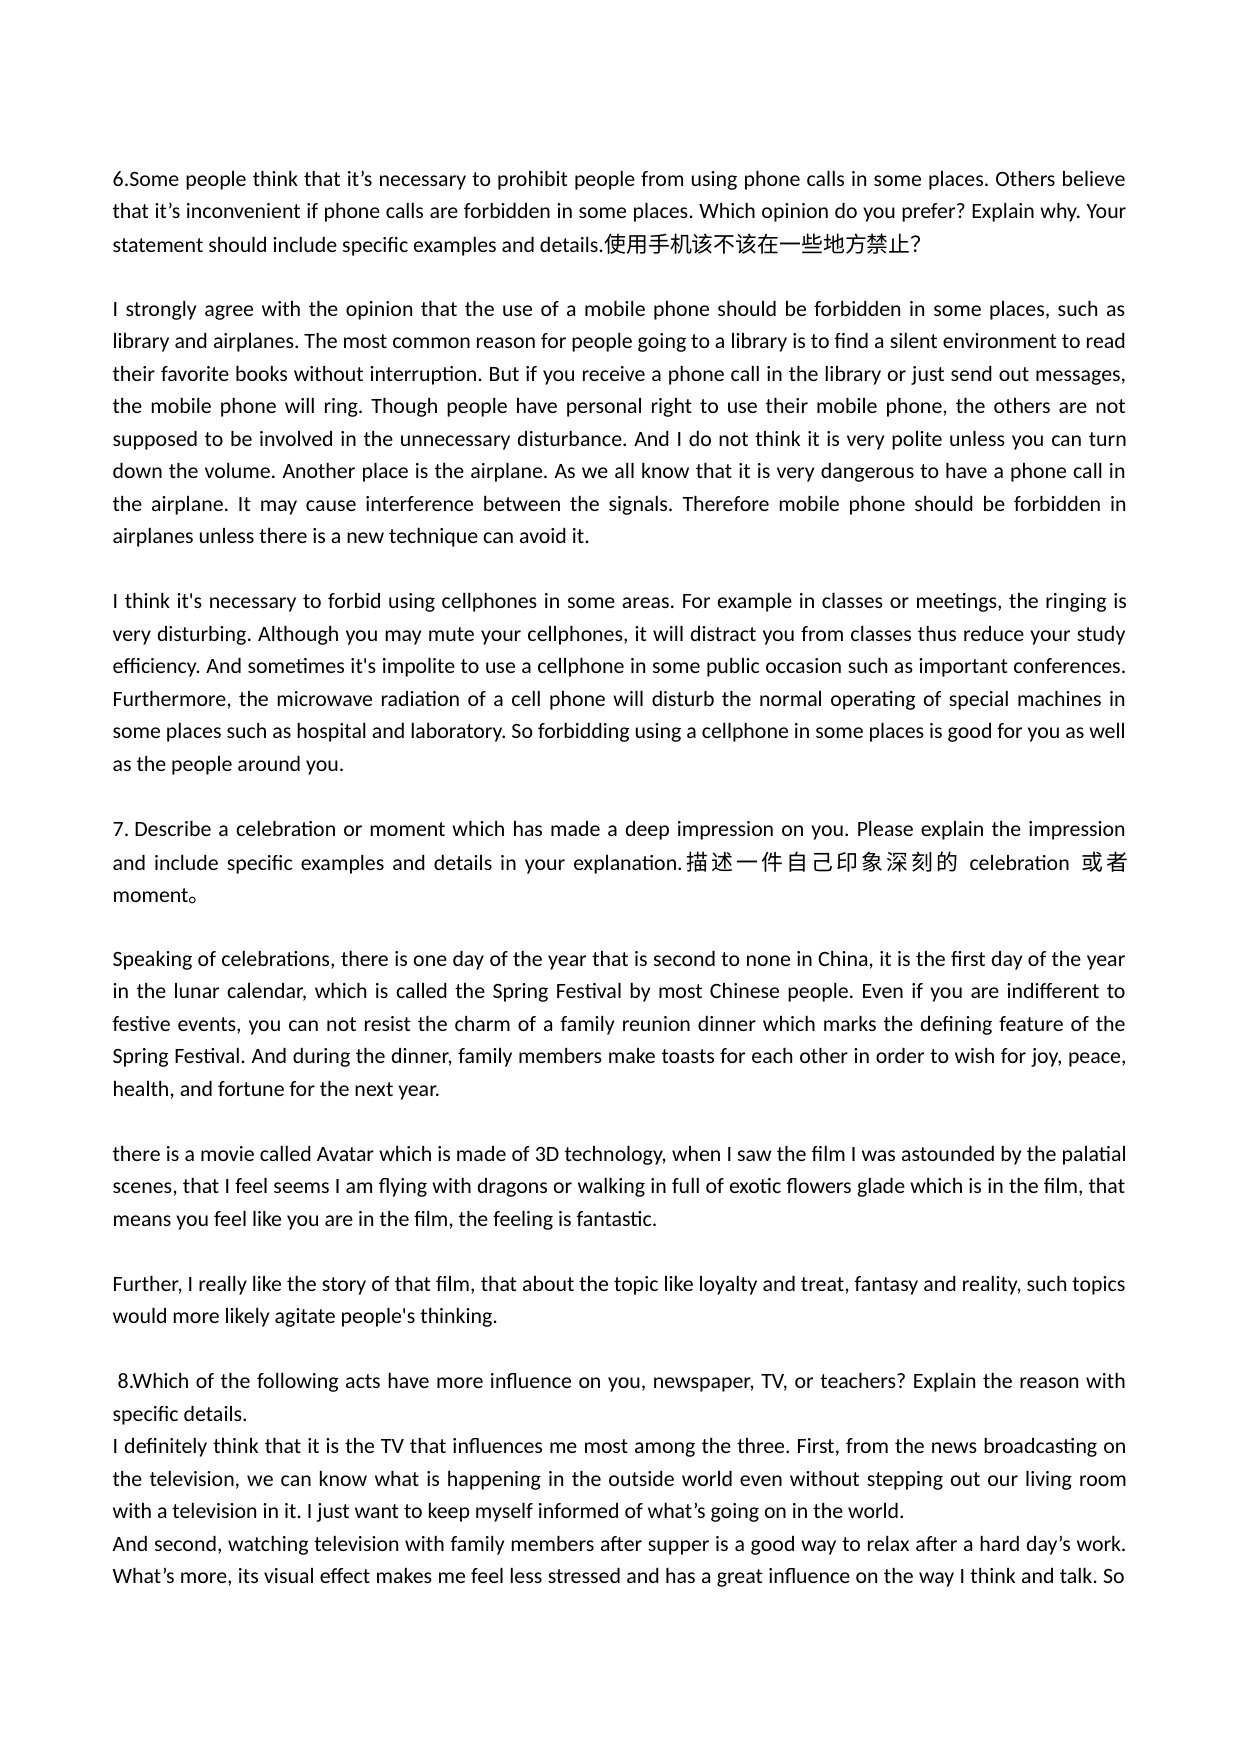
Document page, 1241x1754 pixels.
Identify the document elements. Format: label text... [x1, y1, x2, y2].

text Speaking of celebrations, there is one day of the year that is second to none in China, it is the first day of the year in the lunar calendar, which is called the Spring Festival by most Chinese people. Even if you are indifferent to festive events, you can not resist the charm of a family reunion dinner which marks the defining feature of the Spring Festival. And during the dinner, family members make toasts for each other in order to wish for joy, peace, health, and fortune for the next year. [112, 942, 1128, 1104]
text I definitely think that it is the TV that influences me most among the three. First, from the news broadcasting on the television, we can know what is happening in the outside world even without stepping out our living room with a television in it. I just want to keep myself informed of what’s going on in the world. [112, 1429, 1128, 1527]
text I strongly agree with the opinion that the use of a mobile phone should be forbidden in some places, such as library and airplanes. The most common reason for people going to a library is to find a silent environment to read their favorite books without interruption. But if you receive a phone call in the library or just send out messages, the mobile phone will ring. Though people have personal right to use their mobile phone, the others are not supposed to be involved in the unnecessary disturbance. And I do not think it is very polite unless you can turn down the volume. Another place is the airplane. As we all know that it is very dangerous to have a phone call in the airplane. It may cause interference between the signals. Therefore mobile phone should be forbidden in airplanes unless there is a new technique can avoid it. [112, 292, 1128, 552]
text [112, 1527, 1128, 1592]
text 8.Which of the following acts have more influence on you, newspaper, TV, or teachers? Explain the reason with specific details. [112, 1364, 1128, 1429]
text 7. Describe a celebration or moment which has made a deep impression on you. Please explain the impression and include specific examples and details in your explanation.描述一件自己印象深刻的 celebration 或者 moment。 [112, 812, 1128, 909]
text Further, I really like the story of that film, that about the topic like loyalty and treat, fantasy and reality, such topics would more likely agitate people's thinking. [112, 1267, 1128, 1332]
text there is a movie called Avatar which is made of 3D technology, when I saw the film I was astounded by the palatial scenes, that I feel seems I am flying with dragons or walking in full of exotic flowers glade which is in the film, that means you feel like you are in the film, the feeling is fantastic. [112, 1137, 1128, 1234]
text 6.Some people think that it’s necessary to prohibit people from using phone calls in some places. Others believe that it’s inconvenient if phone calls are forbidden in some places. Which opinion do you prefer? Explain why. Your statement should include specific examples and details.使用手机该不该在一些地方禁止？ [112, 162, 1128, 259]
text I think it's necessary to forbid using cellphones in some areas. For example in classes or meetings, the ringing is very disturbing. Although you may mute your cellphones, it will distract you from classes thus reduce your study efficiency. And sometimes it's impolite to use a cellphone in some public occasion such as important conferences. Furthermore, the microwave radiation of a cell phone will disturb the normal operating of special machines in some places such as hospital and laboratory. So forbidding using a cellphone in some places is good for you as well as the people around you. [112, 584, 1128, 779]
